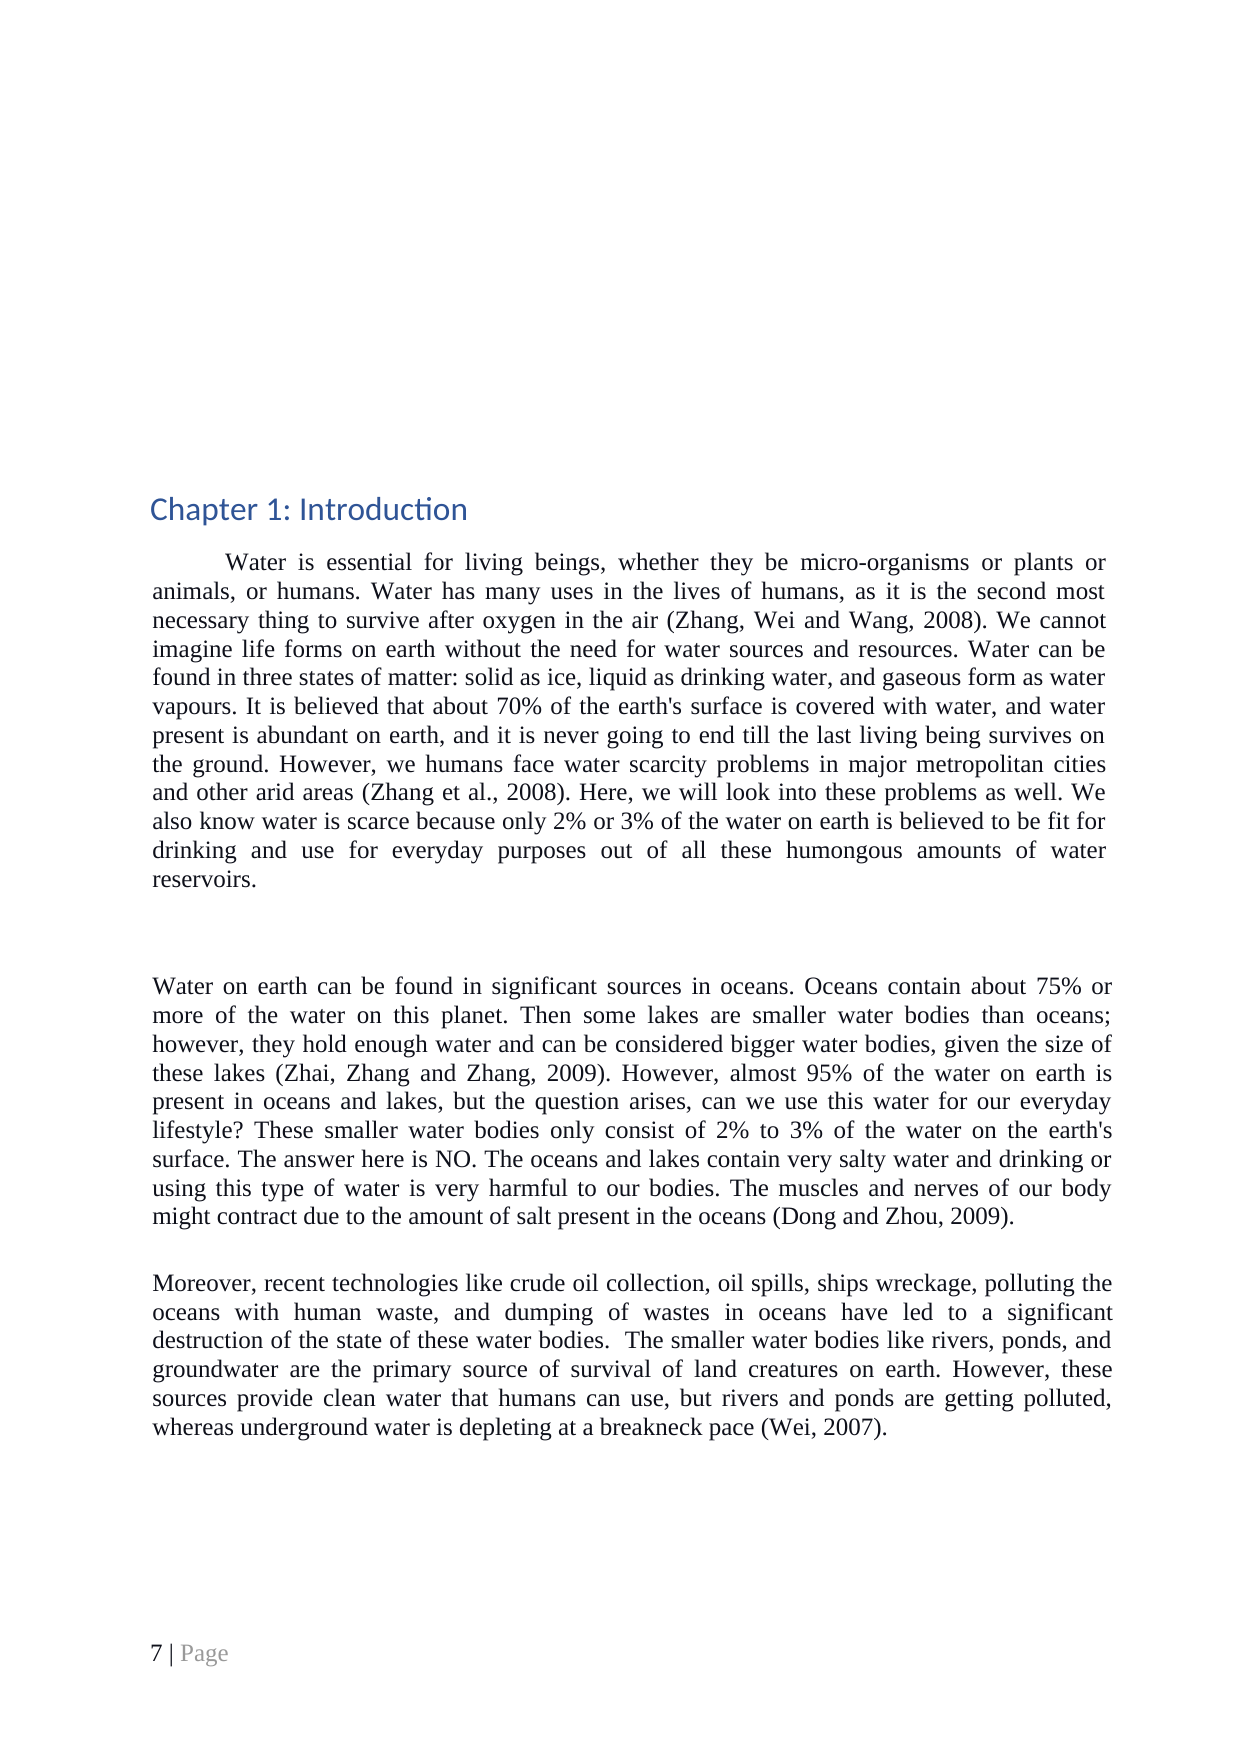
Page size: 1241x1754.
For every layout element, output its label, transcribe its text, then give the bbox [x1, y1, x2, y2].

text Water on earth can be found in significant sources in oceans. Oceans contain about 75% or more of the water on this planet. Then some lakes are smaller water bodies than oceans; however, they hold enough water and can be considered bigger water bodies, given the size of these lakes (Zhai, Zhang and Zhang, 2009). However, almost 95% of the water on earth is present in oceans and lakes, but the question arises, can we use this water for our everyday lifestyle? These smaller water bodies only consist of 2% to 3% of the water on the earth's surface. The answer here is NO. The oceans and lakes contain very salty water and drinking or using this type of water is very harmful to our bodies. The muscles and nerves of our body might contract due to the amount of salt present in the oceans (Dong and Zhou, 2009). [152, 971, 1113, 1230]
subtitle Chapter 1: Introduction [150, 488, 1109, 529]
text Water is essential for living beings, whether they be micro-organisms or plants or animals, or humans. Water has many uses in the lives of humans, as it is the second most necessary thing to survive after oxygen in the air (Zhang, Wei and Wang, 2008). We cannot imagine life forms on earth without the need for water sources and resources. Water can be found in three states of matter: solid as ice, liquid as drinking water, and gaseous form as water vapours. It is believed that about 70% of the earth's surface is covered with water, and water present is abundant on earth, and it is never going to end till the last living being survives on the ground. However, we humans face water scarcity problems in major metropolitan cities and other arid areas (Zhang et al., 2008). Here, we will look into these problems as well. We also know water is scarce because only 2% or 3% of the water on earth is believed to be fit for drinking and use for everyday purposes out of all these humongous amounts of water reservoirs. [152, 547, 1107, 892]
text Moreover, recent technologies like crude oil collection, oil spills, ships wreckage, polluting the oceans with human waste, and dumping of wastes in oceans have led to a significant destruction of the state of these water bodies. The smaller water bodies like rivers, ponds, and groundwater are the primary source of survival of land creatures on earth. However, these sources provide clean water that humans can use, but rivers and ponds are getting polluted, whereas underground water is depleting at a breakneck pace (Wei, 2007). [152, 1268, 1113, 1441]
